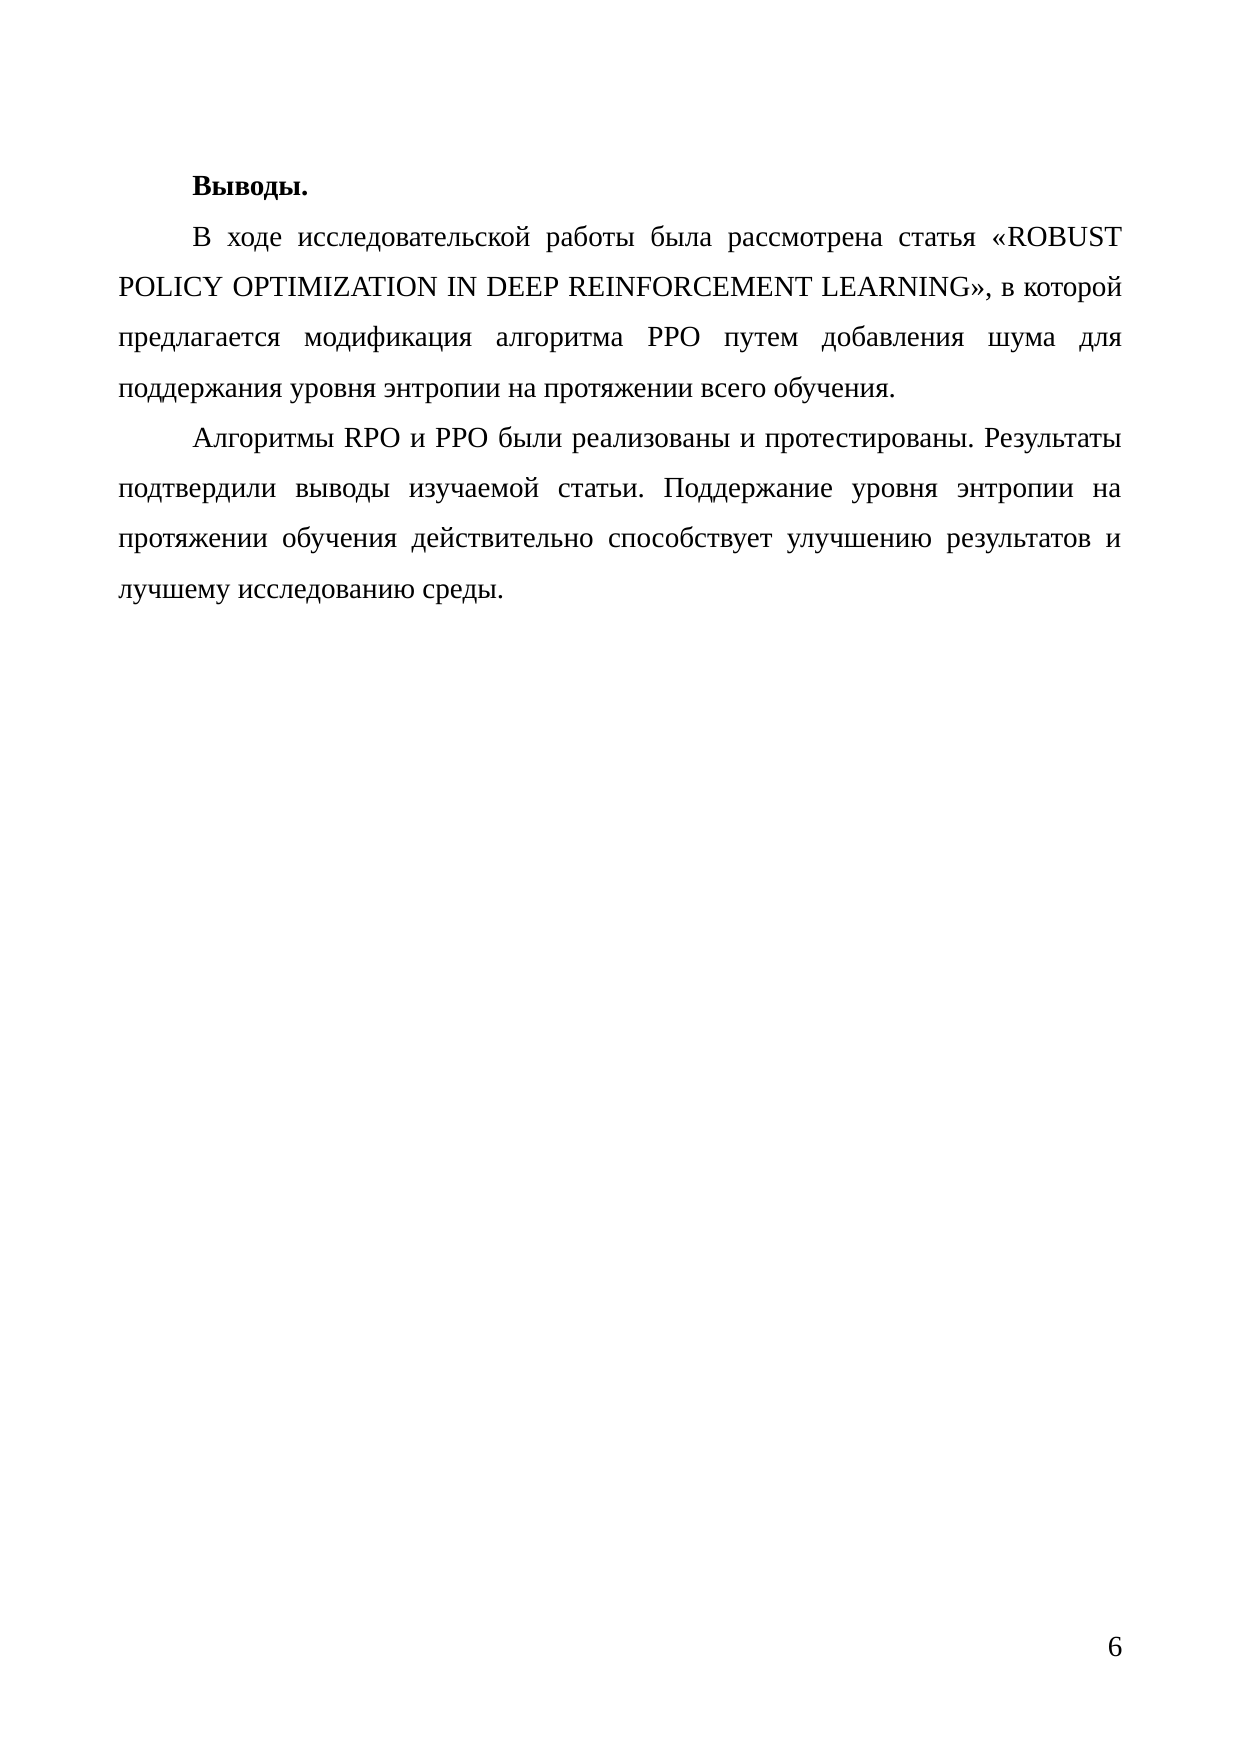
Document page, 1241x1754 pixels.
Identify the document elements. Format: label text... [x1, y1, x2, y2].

text В ходе исследовательской работы была рассмотрена статья «ROBUST POLICY OPTIMIZATION IN DEEP REINFORCEMENT LEARNING», в которой предлагается модификация алгоритма PPO путем добавления шума для поддержания уровня энтропии на протяжении всего обучения. [118, 219, 1122, 403]
subtitle Выводы. [118, 168, 1122, 202]
text Алгоритмы RPO и PPO были реализованы и протестированы. Результаты подтвердили выводы изучаемой статьи. Поддержание уровня энтропии на протяжении обучения действительно способствует улучшению результатов и лучшему исследованию среды. [118, 420, 1122, 604]
